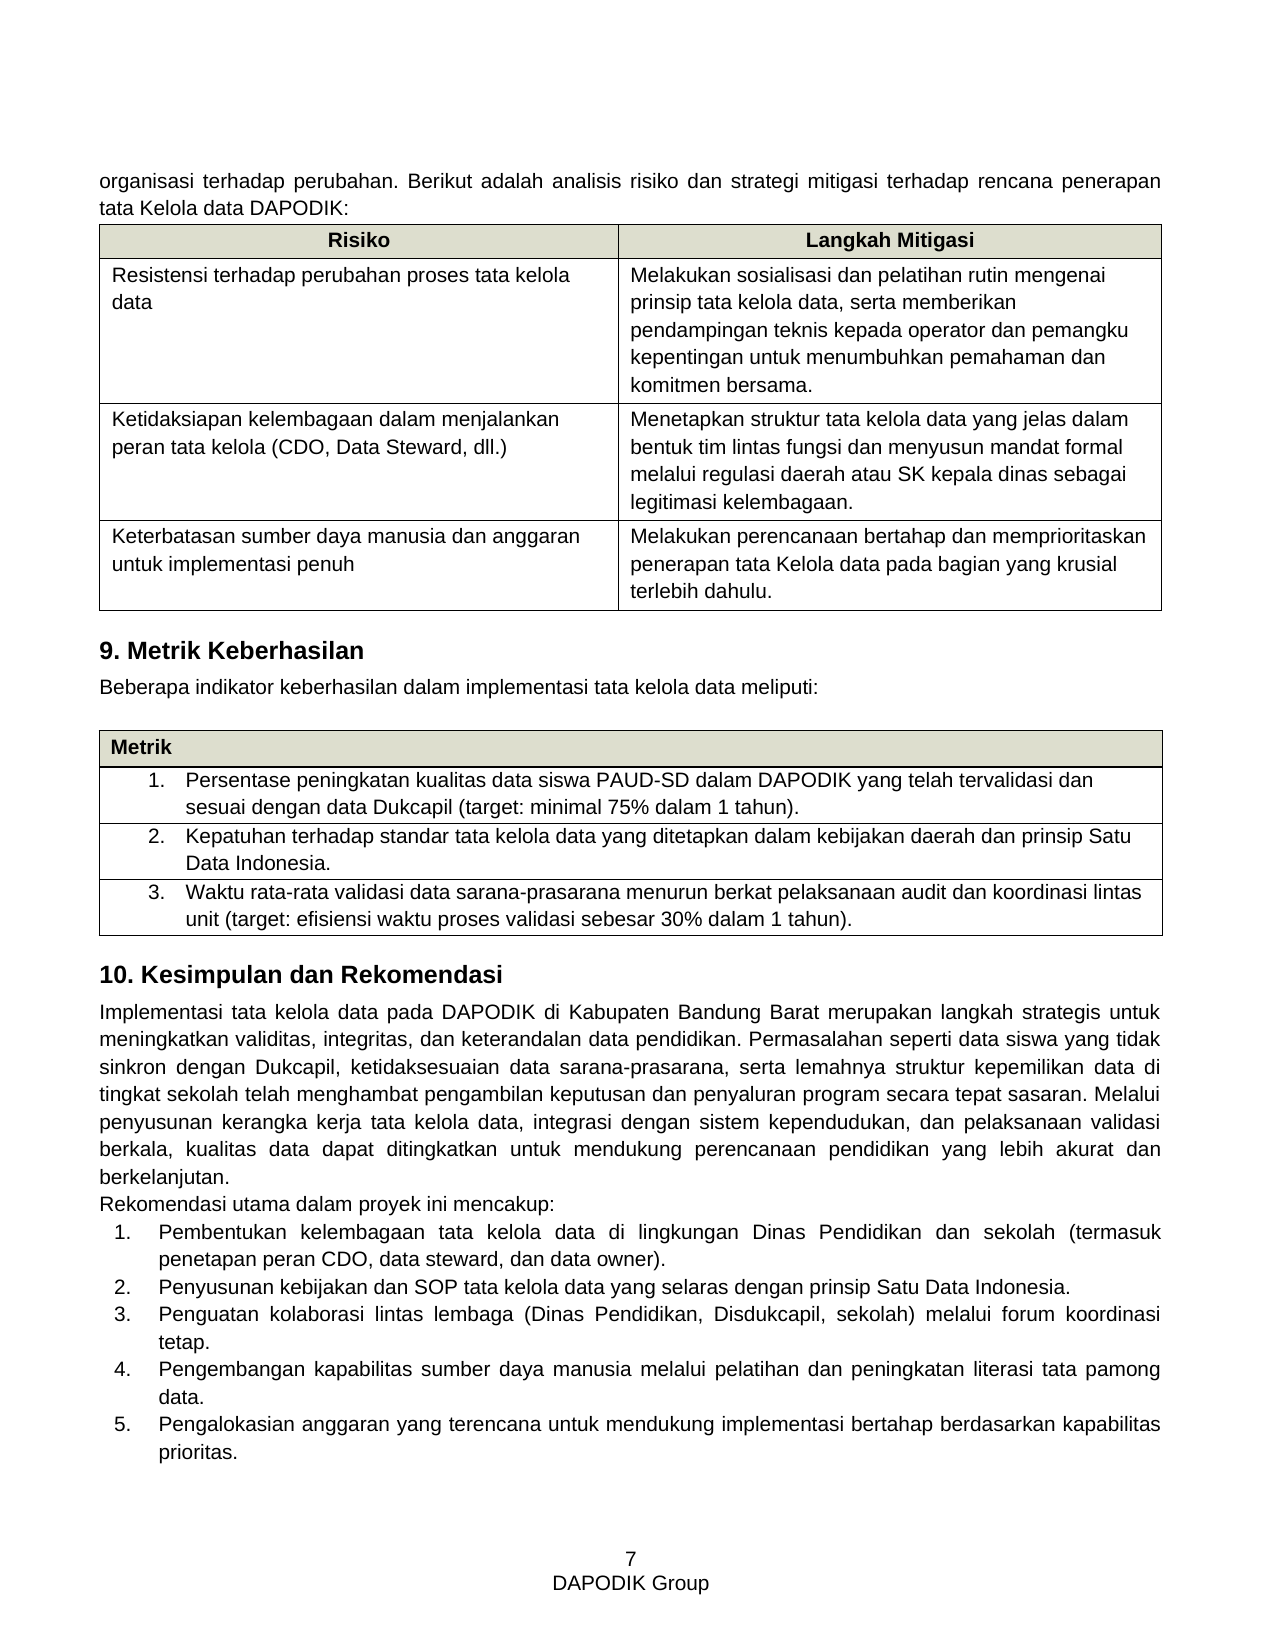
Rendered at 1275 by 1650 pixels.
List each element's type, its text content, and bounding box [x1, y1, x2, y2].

table_cell Melakukan sosialisasi dan pelatihan rutin mengenai prinsip tata kelola data, serta memberikan pendampingan teknis kepada operator dan pemangku kepentingan untuk menumbuhkan pemahaman dan komitmen bersama. [619, 259, 1161, 403]
table_cell Ketidaksiapan kelembagaan dalam menjalankan peran tata kelola (CDO, Data Steward, dll.) [100, 404, 618, 520]
text 4. Pengembangan kapabilitas sumber daya manusia melalui pelatihan dan peningkatan literasi tata pamong data. [114, 1357, 1162, 1409]
table_cell Melakukan perencanaan bertahap dan memprioritaskan penerapan tata Kelola data pada bagian yang krusial terlebih dahulu. [619, 521, 1161, 609]
text 5. Pengalokasian anggaran yang terencana untuk mendukung implementasi bertahap berdasarkan kapabilitas prioritas. [114, 1412, 1162, 1464]
text 2. Penyusunan kebijakan dan SOP tata kelola data yang selaras dengan prinsip Satu Data Indonesia. [114, 1275, 1162, 1299]
text 1. Pembentukan kelembagaan tata kelola data di lingkungan Dinas Pendidikan dan sekolah (termasuk penetapan peran CDO, data steward, dan data owner). [114, 1220, 1162, 1271]
table_header Langkah Mitigasi [619, 225, 1161, 258]
table_header Risiko [100, 225, 618, 258]
table_cell Kepatuhan terhadap standar tata kelola data yang ditetapkan dalam kebijakan daerah dan prinsip Satu Data Indonesia. [100, 824, 1162, 878]
table_header Metrik [100, 731, 1162, 766]
text Rekomendasi utama dalam proyek ini mencakup: [99, 1192, 1162, 1216]
table_cell Menetapkan struktur tata kelola data yang jelas dalam bentuk tim lintas fungsi dan menyusun mandat formal melalui regulasi daerah atau SK kepala dinas sebagai legitimasi kelembagaan. [619, 404, 1161, 520]
text 3. Penguatan kolaborasi lintas lembaga (Dinas Pendidikan, Disdukcapil, sekolah) melalui forum koordinasi tetap. [114, 1302, 1162, 1354]
text Implementasi tata kelola data pada DAPODIK di Kabupaten Bandung Barat merupakan langkah strategis untuk meningkatkan validitas, integritas, dan keterandalan data pendidikan. Permasalahan seperti data siswa yang tidak sinkron dengan Dukcapil, ketidaksesuaian data sarana-prasarana, serta lemahnya struktur kepemilikan data di tingkat sekolah telah menghambat pengambilan keputusan dan penyaluran program secara tepat sasaran. Melalui penyusunan kerangka kerja tata kelola data, integrasi dengan sistem kependudukan, dan pelaksanaan validasi berkala, kualitas data dapat ditingkatkan untuk mendukung perencanaan pendidikan yang lebih akurat dan berkelanjutan. [99, 1000, 1162, 1189]
subtitle 10. Kesimpulan dan Rekomendasi [99, 961, 1162, 989]
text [99, 169, 1162, 220]
table_cell Keterbatasan sumber daya manusia dan anggaran untuk implementasi penuh [100, 521, 618, 609]
subtitle 9. Metrik Keberhasilan [99, 636, 1162, 664]
text Beberapa indikator keberhasilan dalam implementasi tata kelola data meliputi: [99, 675, 1162, 699]
table_cell Waktu rata-rata validasi data sarana-prasarana menurun berkat pelaksanaan audit dan koordinasi lintas unit (target: efisiensi waktu proses validasi sebesar 30% dalam 1 tahun). [100, 880, 1162, 934]
table_cell Resistensi terhadap perubahan proses tata kelola data [100, 259, 618, 403]
table_cell Persentase peningkatan kualitas data siswa PAUD-SD dalam DAPODIK yang telah tervalidasi dan sesuai dengan data Dukcapil (target: minimal 75% dalam 1 tahun). [100, 768, 1162, 822]
